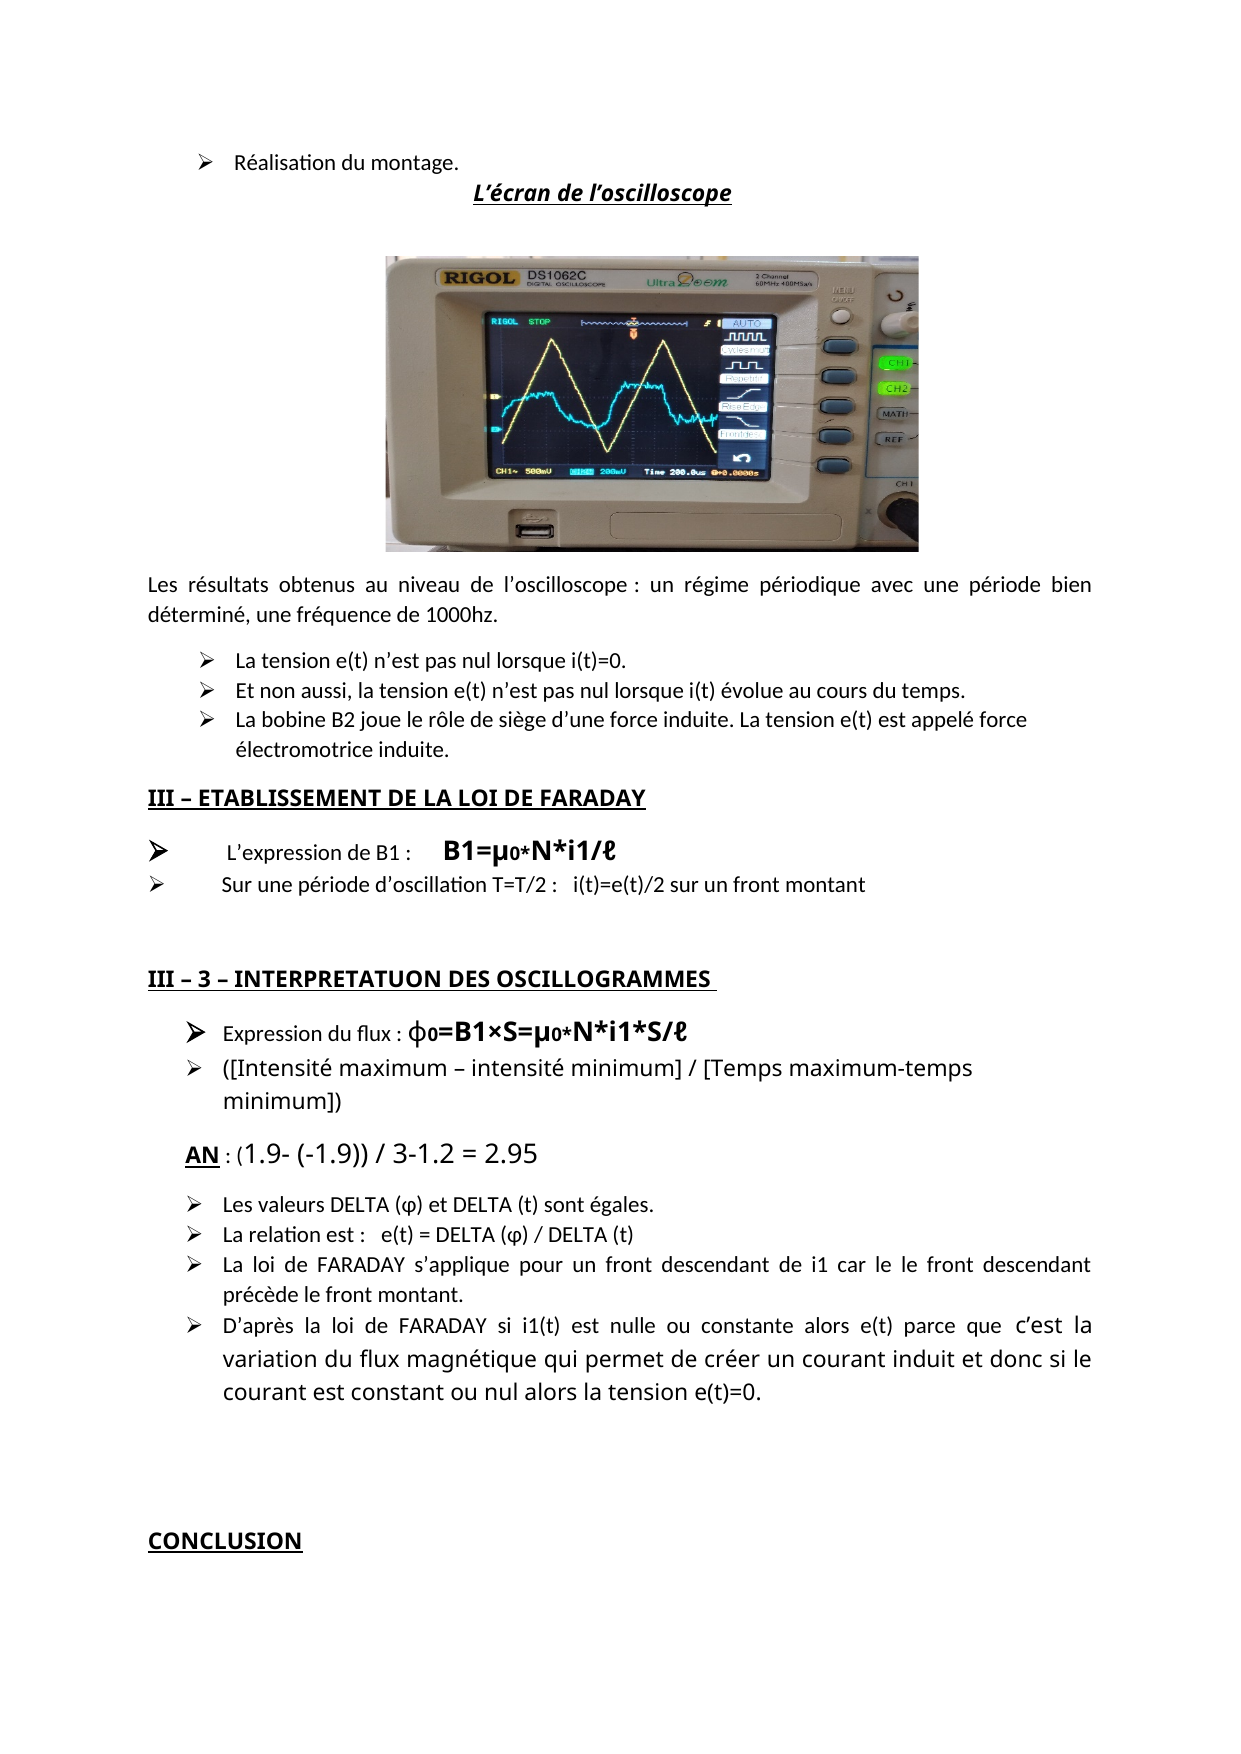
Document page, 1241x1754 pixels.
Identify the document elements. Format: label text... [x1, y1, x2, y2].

list La tension e(t) n’est pas nul lorsque i(t)=0. [198, 646, 1093, 674]
list Les valeurs DELTA (ɸ) et DELTA (t) sont égales. [185, 1191, 1093, 1219]
list L’expression de B1 : B1=μ0*N*i1/ℓ [148, 831, 1093, 868]
list La loi de FARADAY s’applique pour un front descendant de i1 car le le front descendant précède le front montant. [185, 1250, 1093, 1308]
text AN : (1.9- (-1.9)) / 3-1.2 = 2.95 [148, 1135, 1093, 1172]
list Sur une période d’oscillation T=T/2 : i(t)=e(t)/2 sur un front montant [148, 870, 1093, 898]
list D’après la loi de FARADAY si i1(t) est nulle ou constante alors e(t) parce que c’est la variation du flux magnétique qui permet de créer un courant induit et donc si le courant est constant ou nul alors la tension e(t)=0. [185, 1309, 1093, 1407]
text CONCLUSION [148, 1525, 1093, 1556]
list La relation est : e(t) = DELTA (ɸ) / DELTA (t) [185, 1220, 1093, 1248]
list Et non aussi, la tension e(t) n’est pas nul lorsque i(t) évolue au cours du temps. [198, 676, 1093, 704]
list Réalisation du montage. [196, 148, 1093, 176]
list La bobine B2 joue le rôle de siège d’une force induite. La tension e(t) est appelé force électromotrice induite. [198, 706, 1093, 763]
list Expression du flux : ϕ0=B1×S=μ0*N*i1*S/ℓ [185, 1013, 1093, 1050]
list ([Intensité maximum – intensité minimum] / [Temps maximum-temps minimum]) [185, 1052, 1093, 1116]
text III – ETABLISSEMENT DE LA LOI DE FARADAY [148, 782, 1093, 813]
text Les résultats obtenus au niveau de l’oscilloscope : un régime périodique avec une période bien déterminé, une fréquence de 1000hz. [148, 570, 1093, 628]
list L’écran de l’oscilloscope [455, 177, 1093, 208]
text III – 3 – INTERPRETATUON DES OSCILLOGRAMMES [148, 963, 1093, 994]
picture [385, 256, 919, 552]
